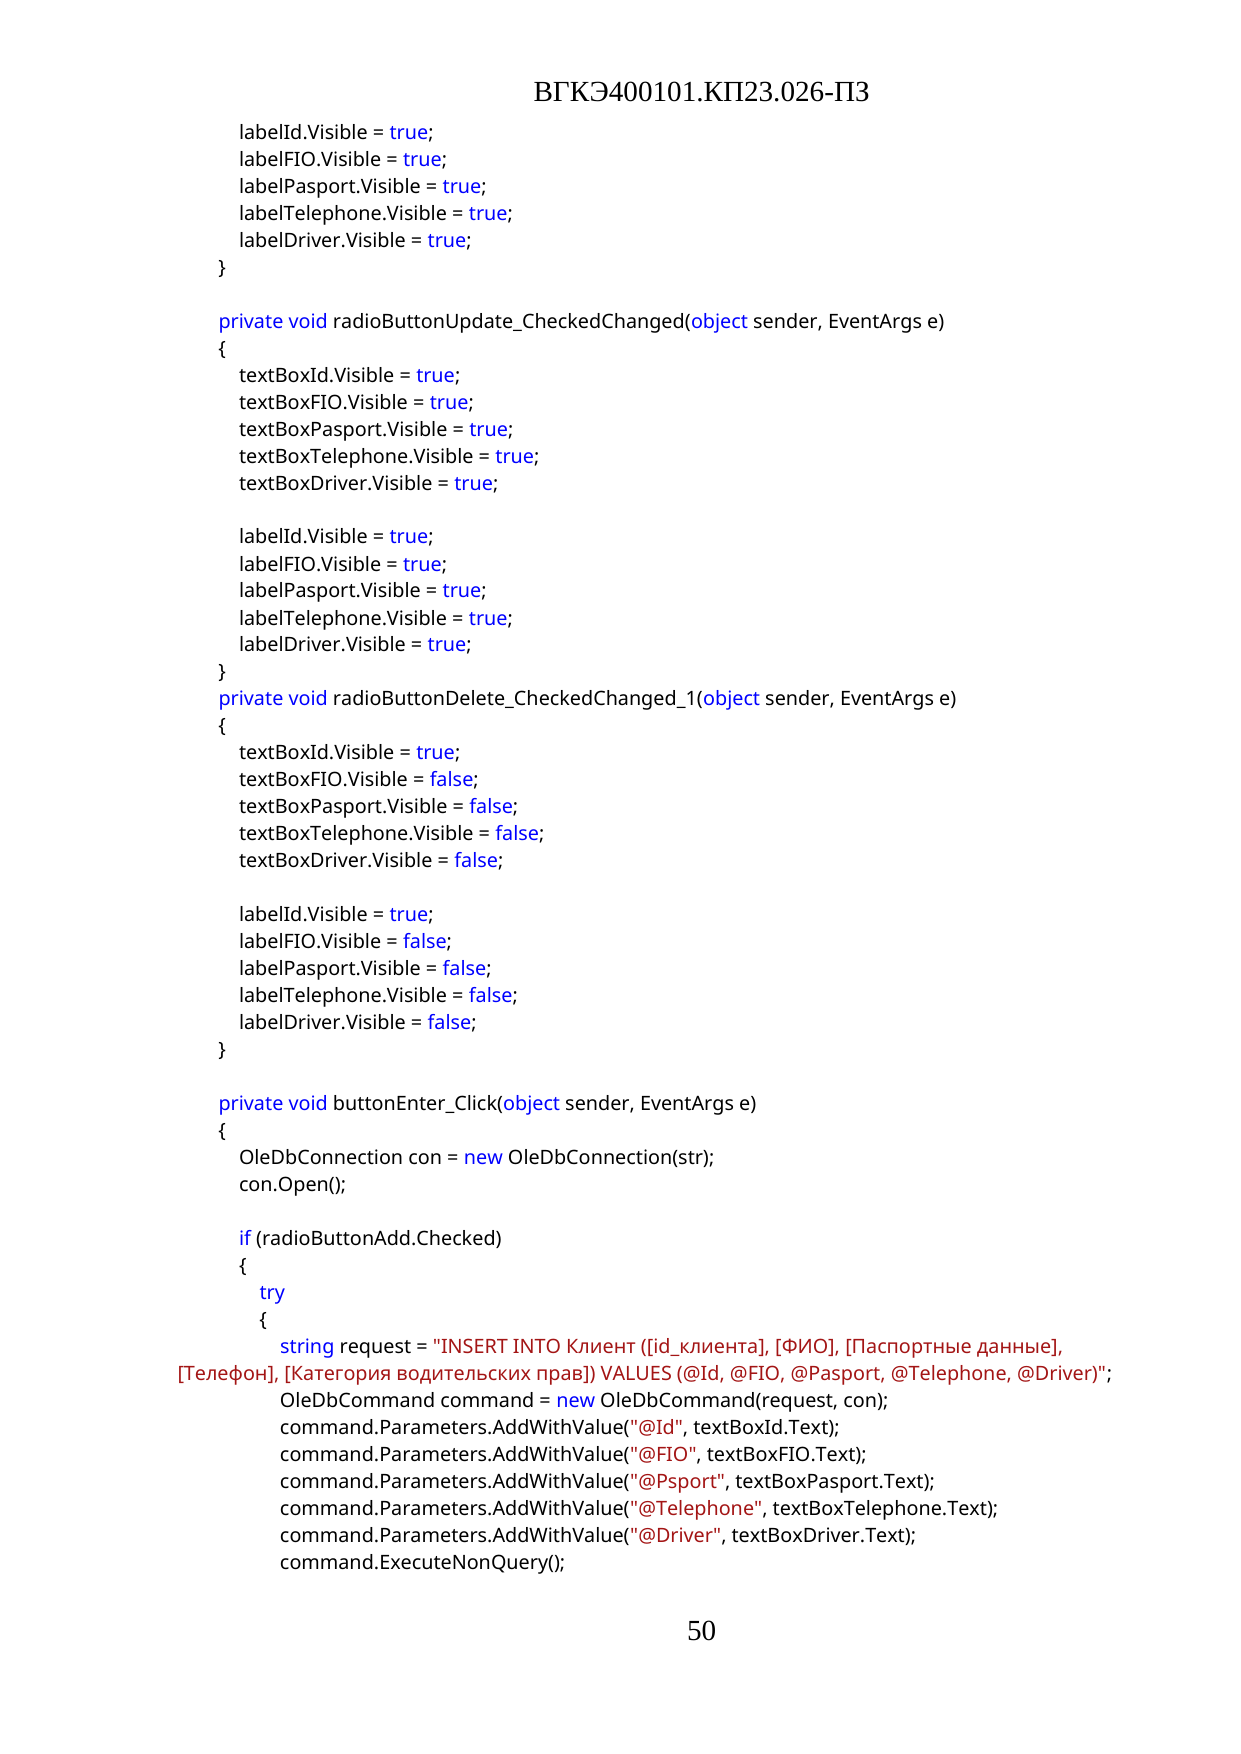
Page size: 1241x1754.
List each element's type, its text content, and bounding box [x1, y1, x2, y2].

text command.Parameters.AddWithValue("@FIO", textBoxFIO.Text); [177, 1440, 1152, 1467]
text labelId.Visible = true; [177, 523, 1152, 550]
text labelFIO.Visible = true; [177, 550, 1152, 577]
text textBoxDriver.Visible = true; [177, 469, 1152, 496]
text labelFIO.Visible = false; [177, 927, 1152, 954]
text labelDriver.Visible = false; [177, 1008, 1152, 1035]
text textBoxId.Visible = true; [177, 361, 1152, 388]
text } [177, 658, 1152, 685]
text { [177, 1251, 1152, 1278]
text labelFIO.Visible = true; [177, 145, 1152, 172]
text { [177, 712, 1152, 739]
text string request = "INSERT INTO Клиент ([id_клиента], [ФИО], [Паспортные данные], [Телефон], [Категория водительских прав]) VALUES (@Id, @FIO, @Pasport, @Telephone, @Driver)"; [177, 1332, 1152, 1386]
text labelPasport.Visible = true; [177, 577, 1152, 604]
text textBoxTelephone.Visible = true; [177, 442, 1152, 469]
text { [177, 1116, 1152, 1143]
text labelDriver.Visible = true; [177, 226, 1152, 253]
text labelTelephone.Visible = true; [177, 604, 1152, 631]
text textBoxPasport.Visible = false; [177, 793, 1152, 819]
text private void radioButtonDelete_CheckedChanged_1(object sender, EventArgs e) [177, 685, 1152, 712]
text textBoxDriver.Visible = false; [177, 847, 1152, 873]
text labelId.Visible = true; [177, 118, 1152, 145]
text command.Parameters.AddWithValue("@Telephone", textBoxTelephone.Text); [177, 1494, 1152, 1521]
text labelPasport.Visible = true; [177, 172, 1152, 199]
text OleDbCommand command = new OleDbCommand(request, con); [177, 1386, 1152, 1413]
text labelDriver.Visible = true; [177, 631, 1152, 658]
text textBoxFIO.Visible = true; [177, 388, 1152, 415]
text labelId.Visible = true; [177, 901, 1152, 927]
text command.Parameters.AddWithValue("@Id", textBoxId.Text); [177, 1413, 1152, 1440]
text private void radioButtonUpdate_CheckedChanged(object sender, EventArgs e) [177, 307, 1152, 334]
text try [177, 1278, 1152, 1305]
text private void buttonEnter_Click(object sender, EventArgs e) [177, 1089, 1152, 1116]
text command.Parameters.AddWithValue("@Psport", textBoxPasport.Text); [177, 1467, 1152, 1494]
text textBoxPasport.Visible = true; [177, 415, 1152, 442]
text textBoxFIO.Visible = false; [177, 766, 1152, 793]
text textBoxTelephone.Visible = false; [177, 819, 1152, 847]
text } [177, 253, 1152, 280]
text { [177, 1305, 1152, 1332]
text command.ExecuteNonQuery(); [177, 1548, 1152, 1575]
text OleDbConnection con = new OleDbConnection(str); [177, 1143, 1152, 1170]
text if (radioButtonAdd.Checked) [177, 1224, 1152, 1251]
text } [177, 1035, 1152, 1062]
text labelPasport.Visible = false; [177, 954, 1152, 981]
text labelTelephone.Visible = true; [177, 199, 1152, 226]
text con.Open(); [177, 1170, 1152, 1197]
text { [177, 334, 1152, 361]
text command.Parameters.AddWithValue("@Driver", textBoxDriver.Text); [177, 1521, 1152, 1548]
text labelTelephone.Visible = false; [177, 981, 1152, 1008]
text textBoxId.Visible = true; [177, 739, 1152, 766]
